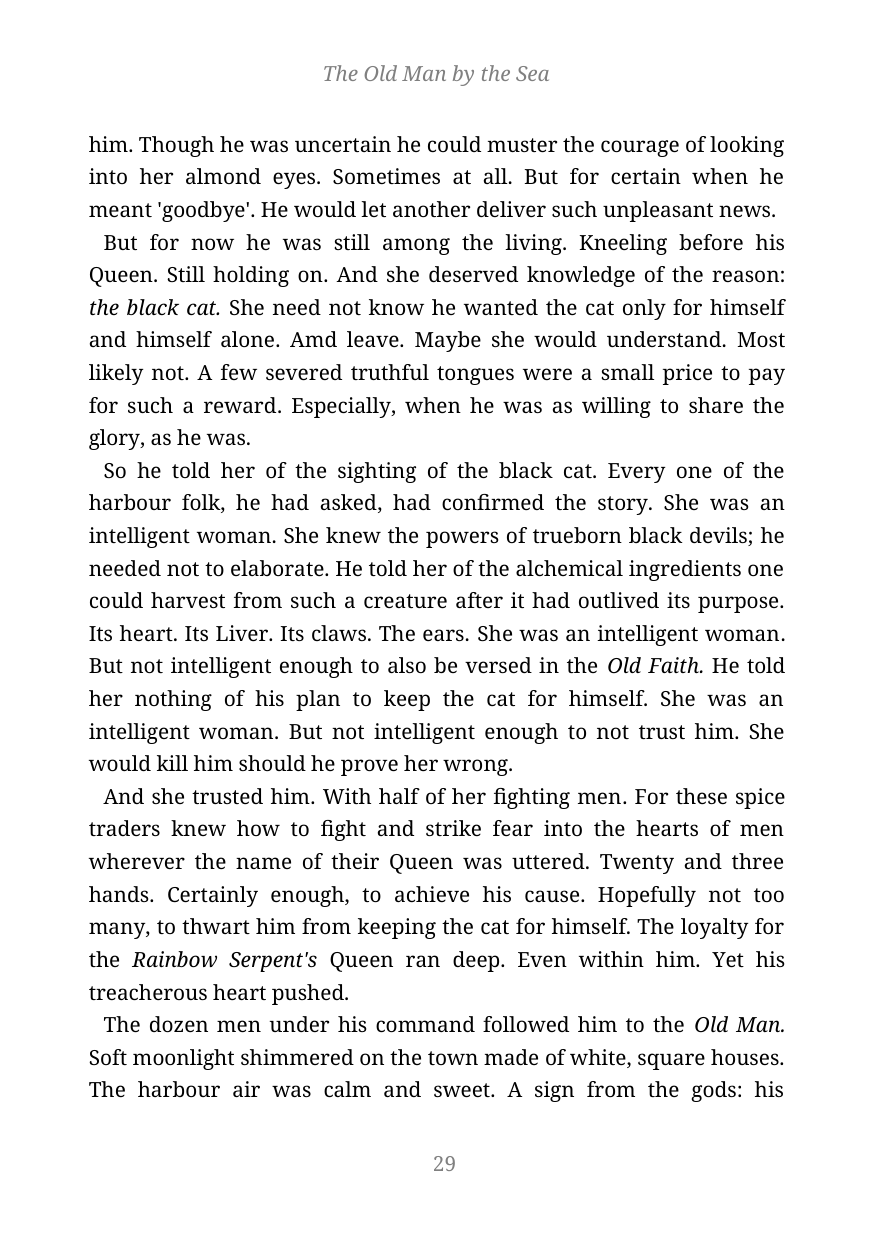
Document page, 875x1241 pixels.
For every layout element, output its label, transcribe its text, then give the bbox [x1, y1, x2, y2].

text And she trusted him. With half of her fighting men. For these spice traders knew how to fight and strike fear into the hearts of men wherever the name of their Queen was uttered. Twenty and three hands. Certainly enough, to achieve his cause. Hopefully not too many, to thwart him from keeping the cat for himself. The loyalty for the Rainbow Serpent's Queen ran deep. Even within him. Yet his treacherous heart pushed. [88, 782, 786, 1006]
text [88, 1010, 786, 1104]
text So he told her of the sighting of the black cat. Every one of the harbour folk, he had asked, had confirmed the story. She was an intelligent woman. She knew the powers of trueborn black devils; he needed not to elaborate. He told her of the alchemical ingredients one could harvest from such a creature after it had outlived its purpose. Its heart. Its Liver. Its claws. The ears. She was an intelligent woman. But not intelligent enough to also be versed in the Old Faith. He told her nothing of his plan to keep the cat for himself. She was an intelligent woman. But not intelligent enough to not trust him. She would kill him should he prove her wrong. [88, 456, 786, 778]
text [88, 130, 786, 223]
text But for now he was still among the living. Kneeling before his Queen. Still holding on. And she deserved knowledge of the reason: the black cat. She need not know he wanted the cat only for himself and himself alone. Amd leave. Maybe she would understand. Most likely not. A few severed truthful tongues were a small price to pay for such a reward. Especially, when he was as willing to share the glory, as he was. [88, 228, 786, 452]
